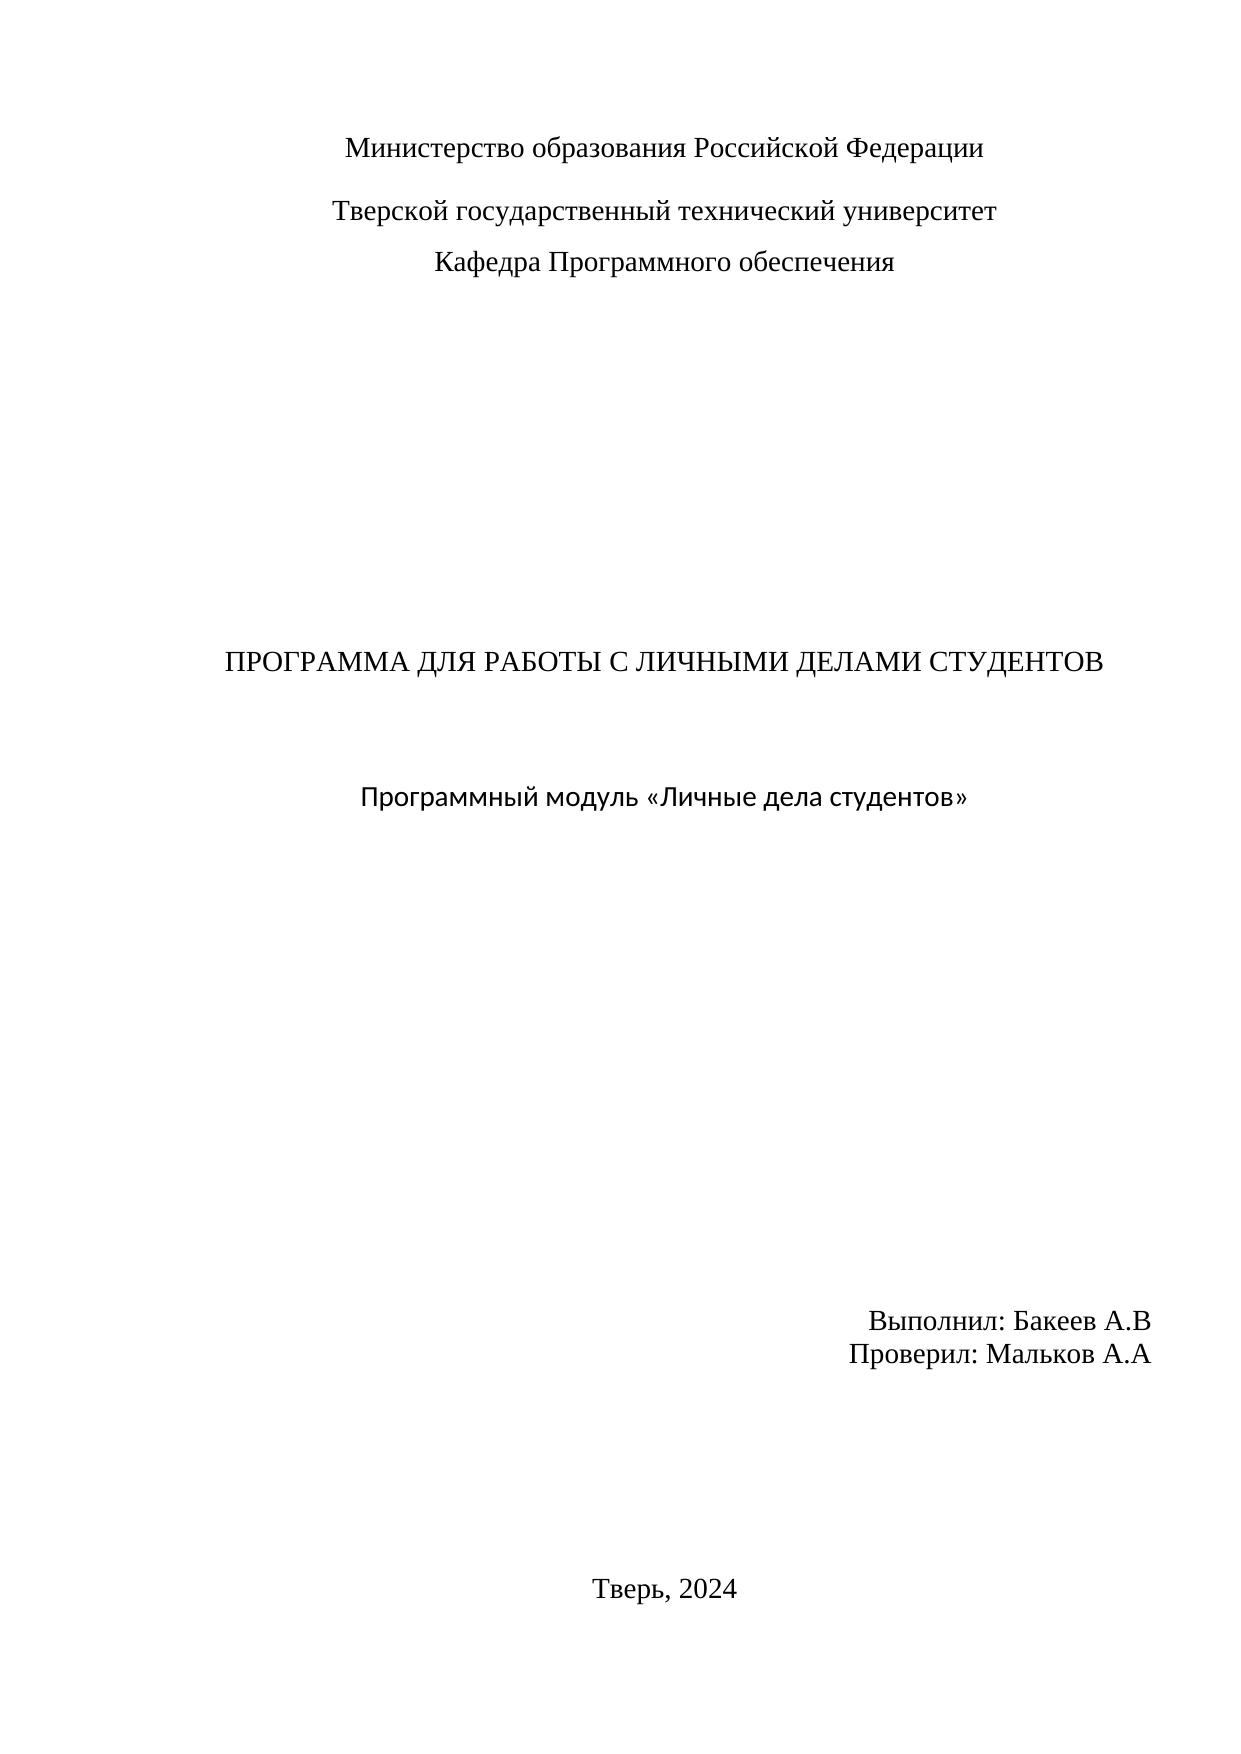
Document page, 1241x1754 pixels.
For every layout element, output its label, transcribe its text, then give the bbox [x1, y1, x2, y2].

text Проверил: Мальков А.А [177, 1336, 1152, 1370]
title Тверской государственный технический университет [177, 193, 1152, 227]
text Кафедра Программного обеспечения [177, 244, 1152, 277]
title Министерство образования Российской Федерации [177, 131, 1152, 164]
text Программный модуль «Личные дела студентов» [177, 778, 1152, 813]
text Программа для работы с личными делами студентов [177, 644, 1152, 678]
text Выполнил: Бакеев А.В [177, 1303, 1152, 1336]
text Тверь, 2024 [177, 1571, 1152, 1604]
